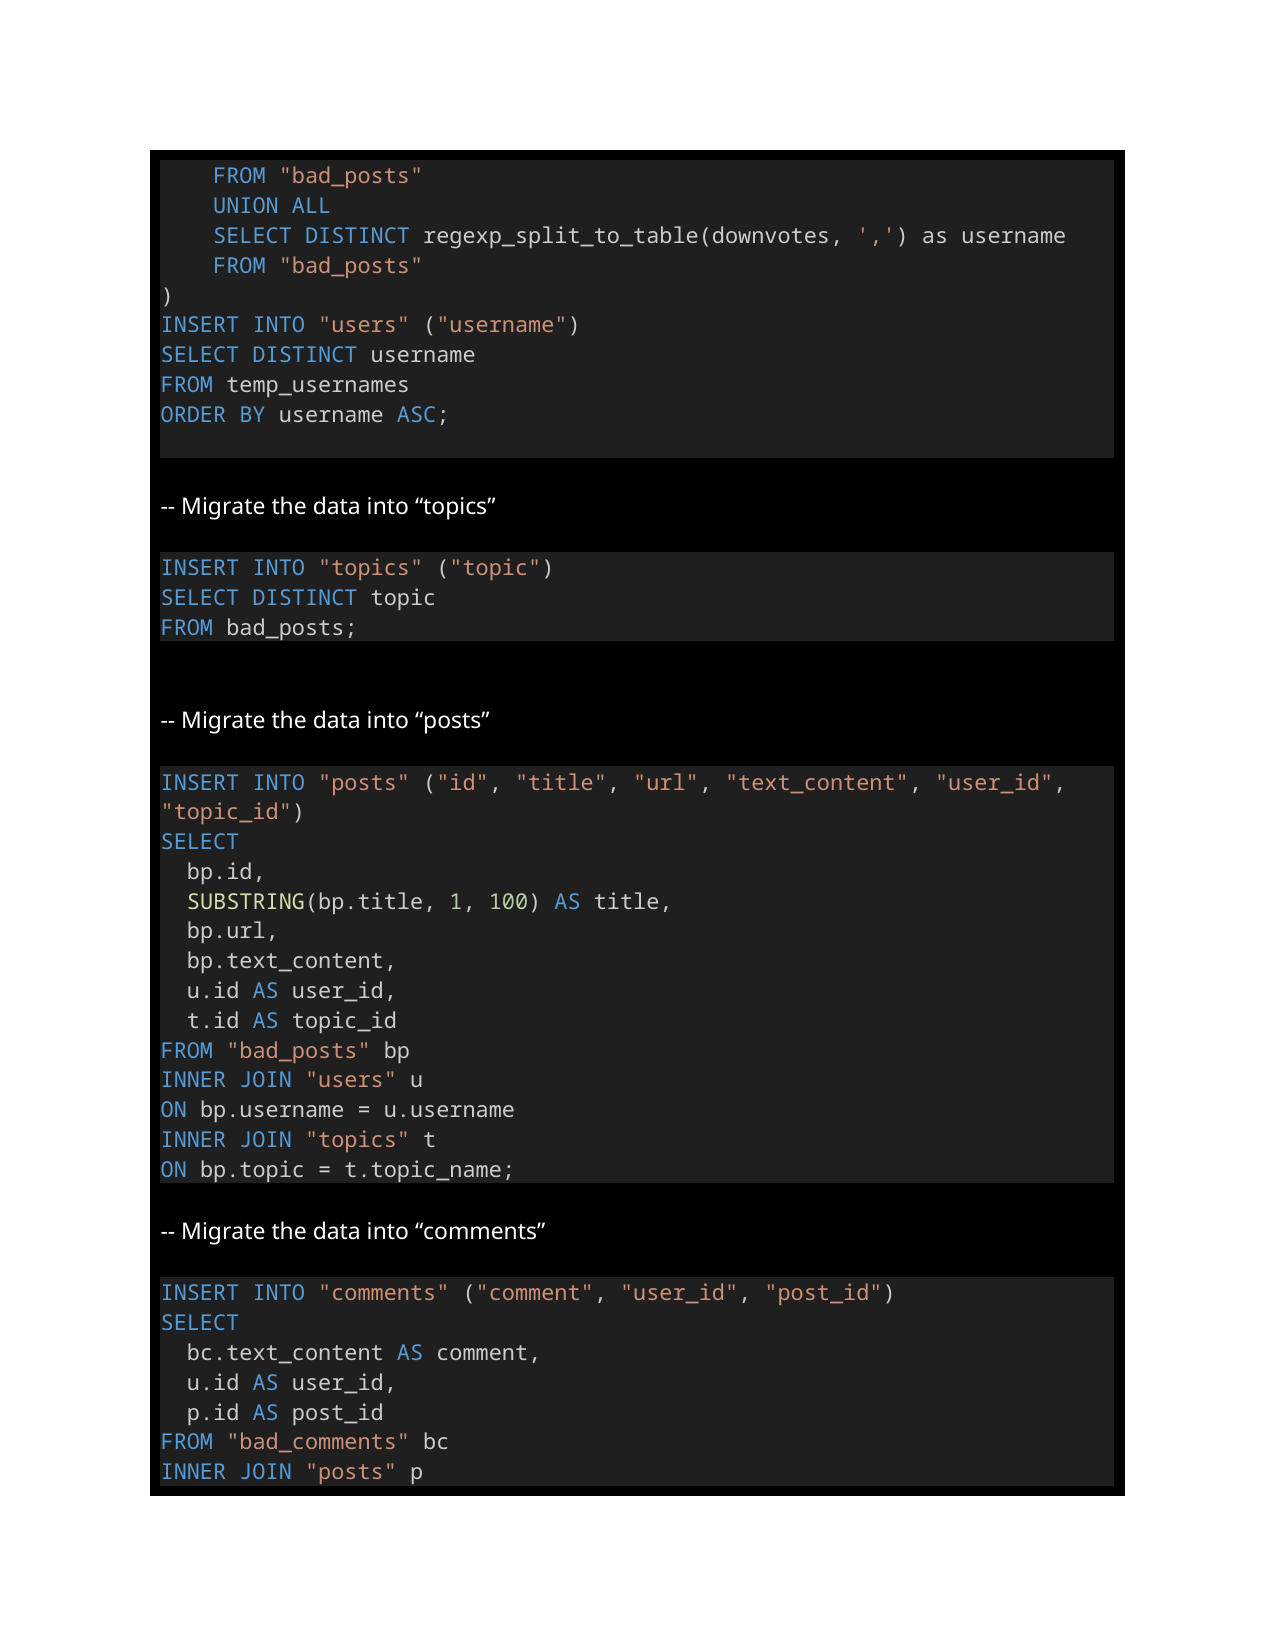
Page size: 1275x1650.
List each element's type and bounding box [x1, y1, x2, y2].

table_header [150, 150, 1125, 1496]
